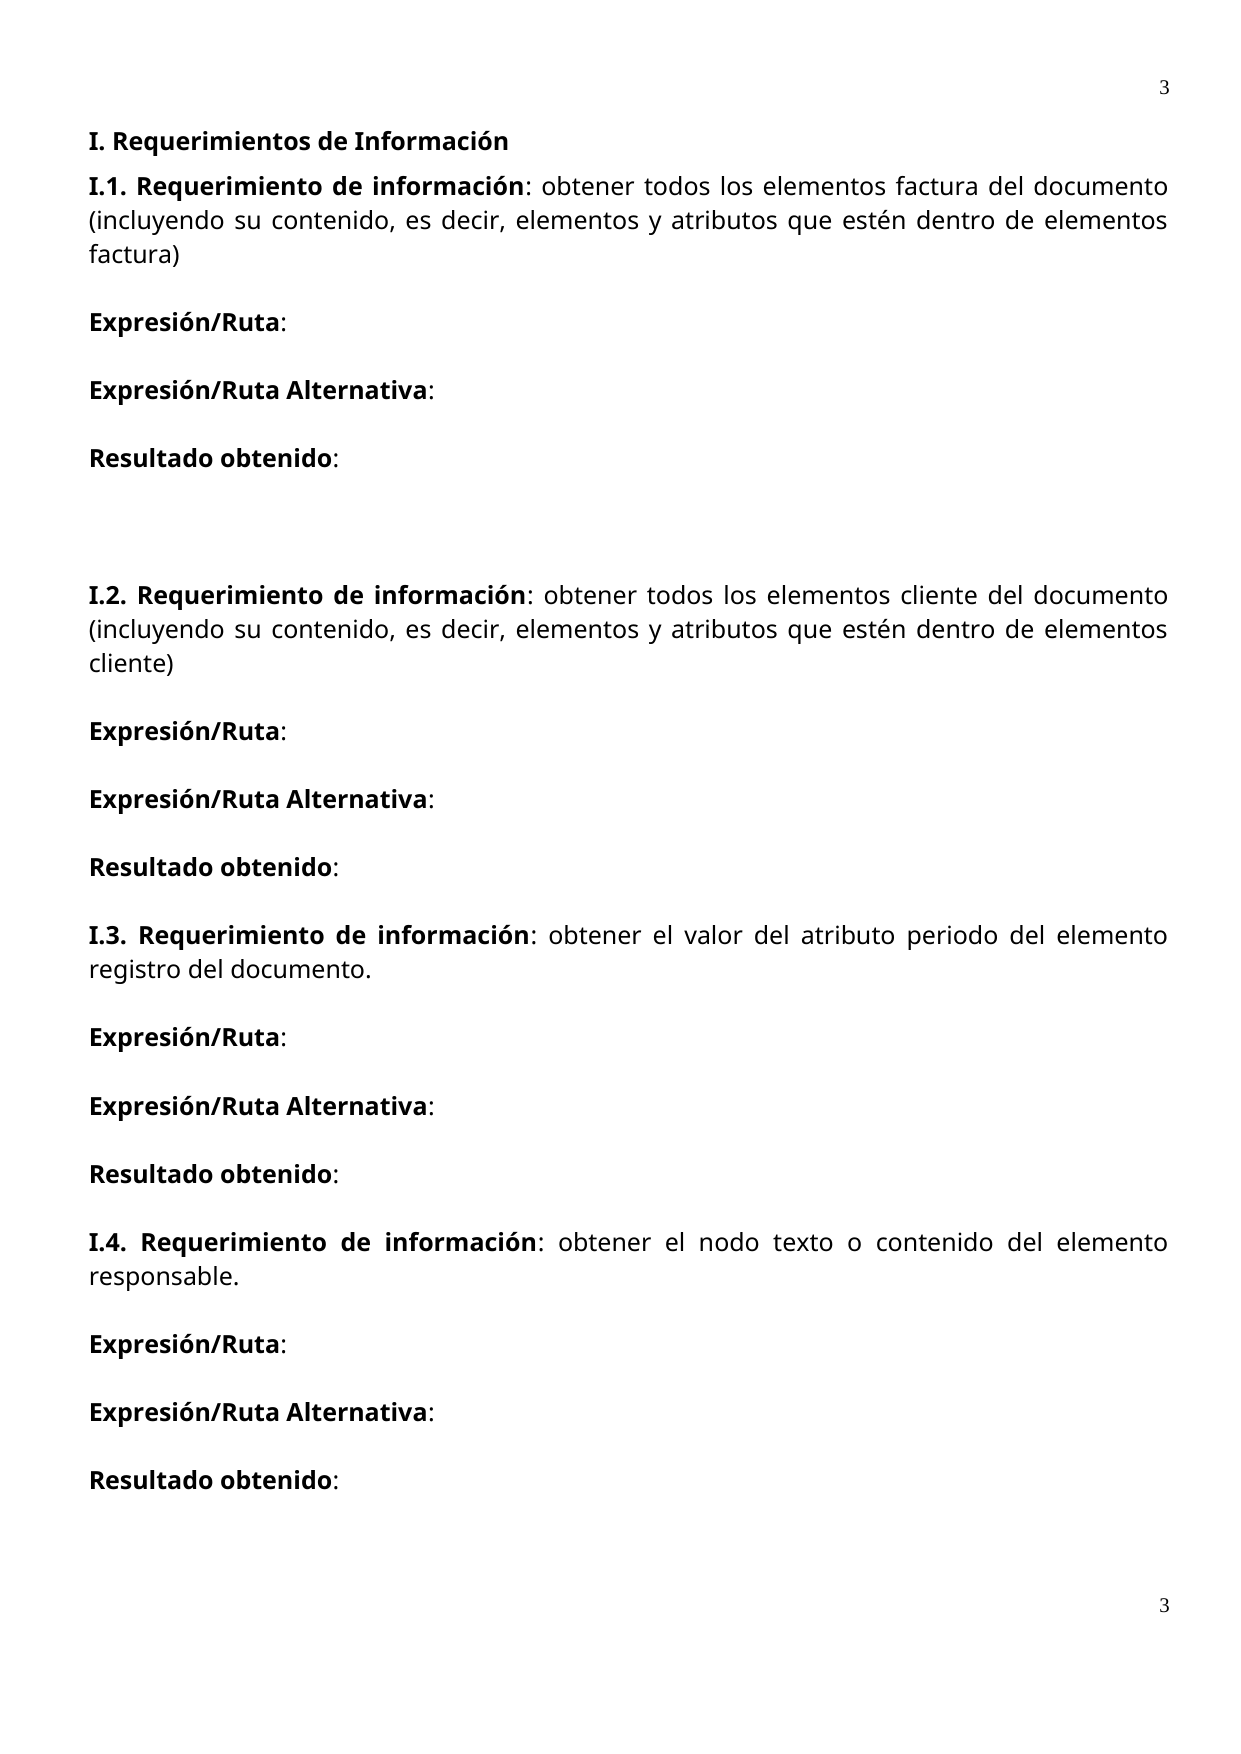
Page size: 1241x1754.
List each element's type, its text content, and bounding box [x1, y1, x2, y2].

text I.3. Requerimiento de información: obtener el valor del atributo periodo del elemento registro del documento. [88, 918, 1169, 986]
text Expresión/Ruta: [88, 1327, 1169, 1361]
text Resultado obtenido: [88, 850, 1169, 884]
text I. Requerimientos de Información [88, 123, 1169, 157]
text Resultado obtenido: [88, 441, 1169, 475]
text Expresión/Ruta Alternativa: [88, 782, 1169, 816]
text Resultado obtenido: [88, 1463, 1169, 1497]
text Resultado obtenido: [88, 1156, 1169, 1190]
text I.4. Requerimiento de información: obtener el nodo texto o contenido del elemento responsable. [88, 1224, 1169, 1293]
text I.2. Requerimiento de información: obtener todos los elementos cliente del documento (incluyendo su contenido, es decir, elementos y atributos que estén dentro de elementos cliente) [88, 577, 1169, 679]
text Expresión/Ruta Alternativa: [88, 1088, 1169, 1122]
text Expresión/Ruta Alternativa: [88, 1395, 1169, 1429]
text Expresión/Ruta: [88, 713, 1169, 748]
text Expresión/Ruta Alternativa: [88, 373, 1169, 407]
text Expresión/Ruta: [88, 1020, 1169, 1054]
text I.1. Requerimiento de información: obtener todos los elementos factura del documento (incluyendo su contenido, es decir, elementos y atributos que estén dentro de elementos factura) [88, 168, 1169, 271]
text Expresión/Ruta: [88, 305, 1169, 339]
